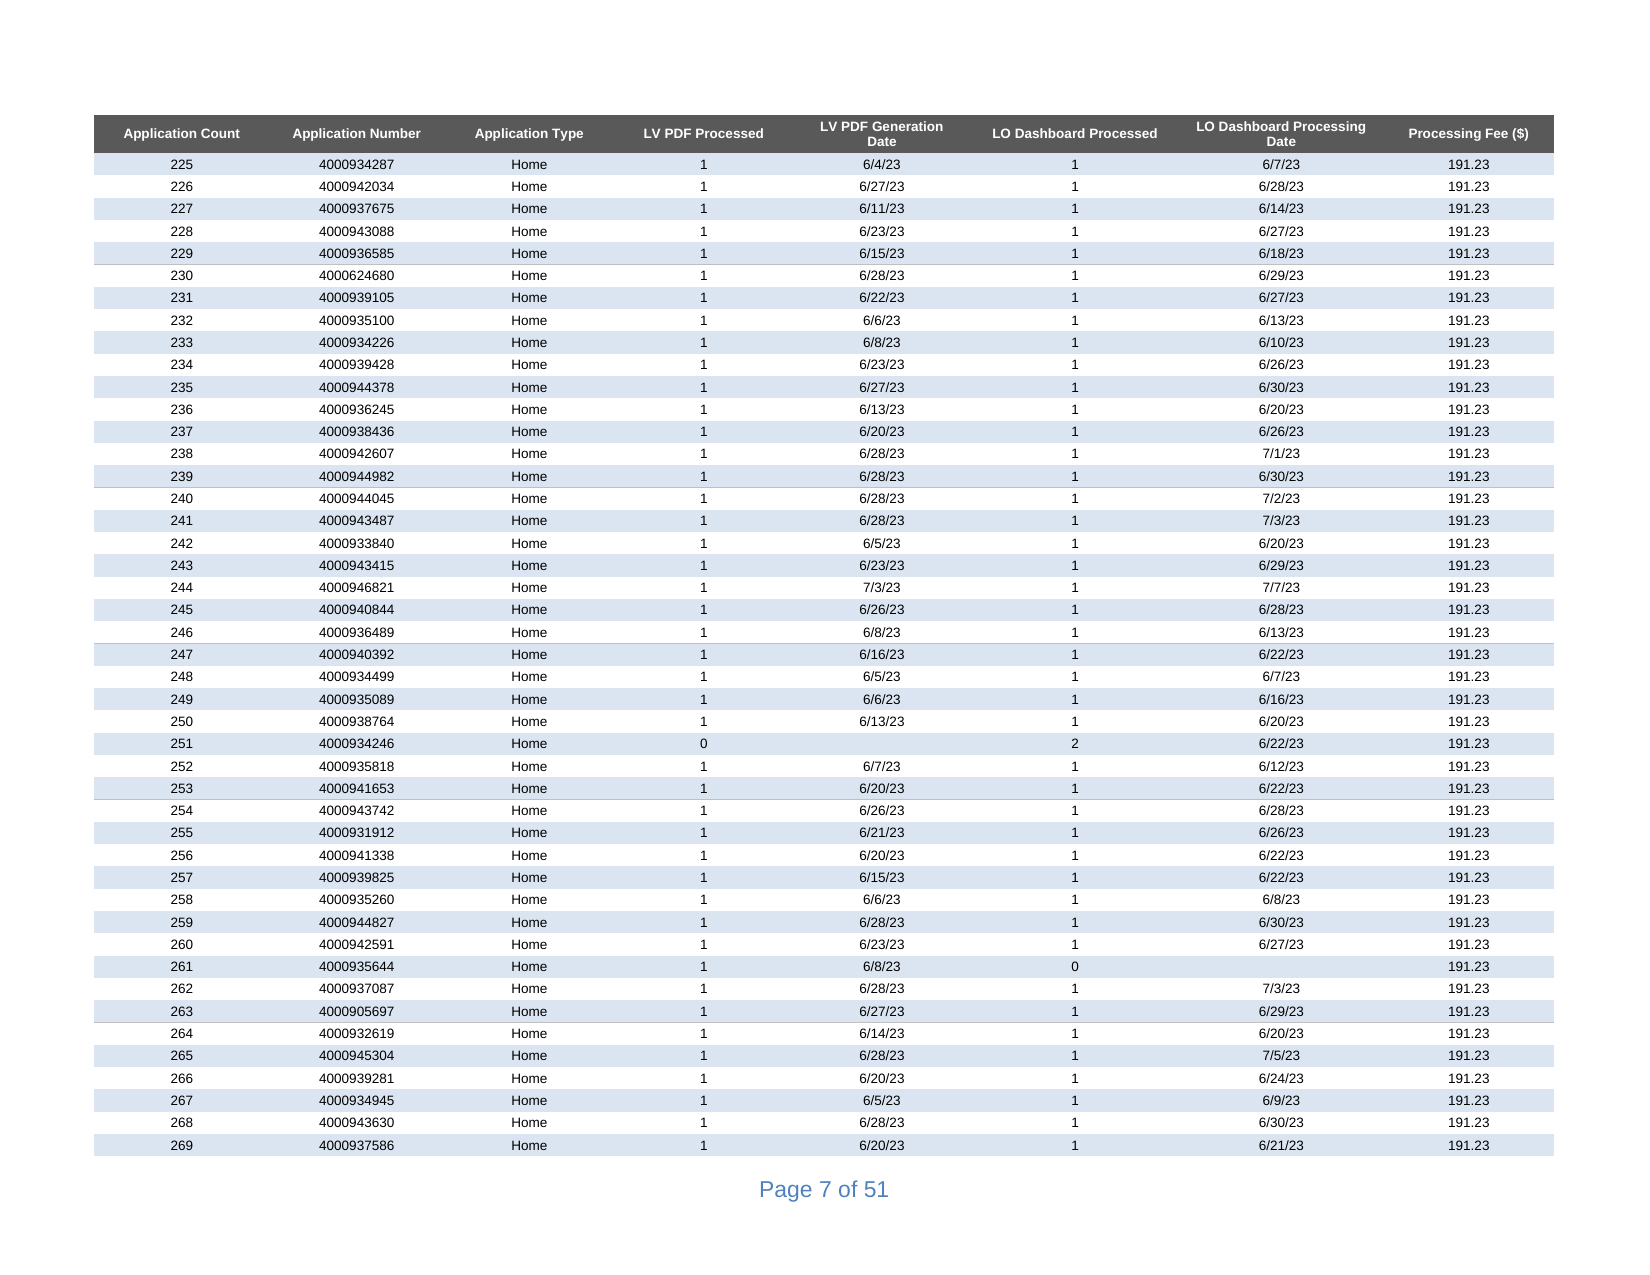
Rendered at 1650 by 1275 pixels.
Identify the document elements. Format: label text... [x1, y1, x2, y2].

table_cell 1 [614, 198, 793, 220]
table_cell 4000943742 [269, 800, 444, 822]
table_cell 7/3/23 [793, 577, 971, 599]
table_cell 6/15/23 [793, 242, 971, 264]
table_cell 6/20/23 [1179, 710, 1383, 733]
table_cell 191.23 [1383, 733, 1554, 755]
table_cell Home [444, 510, 614, 532]
table_cell 4000944045 [269, 488, 444, 510]
table_cell Home [444, 822, 614, 844]
table_cell 6/27/23 [793, 175, 971, 198]
table_cell 1 [614, 1023, 793, 1045]
table_cell 1 [971, 175, 1179, 198]
table_cell Home [444, 443, 614, 465]
table_cell Home [444, 577, 614, 599]
table_cell 4000941653 [269, 777, 444, 799]
table_cell Home [444, 644, 614, 666]
table_cell 1 [971, 644, 1179, 666]
table_cell Home [444, 220, 614, 242]
table_cell 7/3/23 [1179, 978, 1383, 1000]
table_cell Home [444, 688, 614, 710]
table_cell Home [444, 198, 614, 220]
table_cell 191.23 [1383, 1067, 1554, 1089]
table_cell 1 [971, 265, 1179, 287]
table_cell 1 [971, 510, 1179, 532]
table_cell 1 [971, 1112, 1179, 1134]
table_cell 249 [94, 688, 269, 710]
table_cell 263 [94, 1000, 269, 1022]
table_cell Home [444, 398, 614, 421]
table_header LV PDF Generation Date [793, 115, 971, 153]
table_cell 191.23 [1383, 777, 1554, 799]
table_cell 7/2/23 [1179, 488, 1383, 510]
table_cell 1 [614, 688, 793, 710]
table_cell 4000935644 [269, 956, 444, 978]
table_cell 4000931912 [269, 822, 444, 844]
table_cell 4000936245 [269, 398, 444, 421]
table_cell 1 [614, 331, 793, 354]
table_cell 4000932619 [269, 1023, 444, 1045]
table_cell 6/28/23 [793, 510, 971, 532]
table_cell 228 [94, 220, 269, 242]
table_cell 4000944982 [269, 465, 444, 487]
table_cell 4000944378 [269, 376, 444, 398]
table_cell Home [444, 354, 614, 376]
table_cell 191.23 [1383, 866, 1554, 889]
table_cell 4000943487 [269, 510, 444, 532]
table_cell 6/8/23 [793, 621, 971, 643]
table_cell 6/7/23 [793, 755, 971, 777]
table_cell Home [444, 376, 614, 398]
table_cell 1 [971, 777, 1179, 799]
table_cell 1 [614, 933, 793, 956]
table_cell 1 [971, 844, 1179, 866]
table_cell 1 [614, 1112, 793, 1134]
table_cell 191.23 [1383, 577, 1554, 599]
table_cell Home [444, 599, 614, 621]
table_cell 191.23 [1383, 331, 1554, 354]
table_cell 1 [971, 398, 1179, 421]
table_cell 1 [614, 978, 793, 1000]
table_cell 253 [94, 777, 269, 799]
table_cell 4000943630 [269, 1112, 444, 1134]
table_cell 6/28/23 [793, 911, 971, 933]
table_header Application Type [444, 115, 614, 153]
table_cell 6/28/23 [793, 488, 971, 510]
table_cell 4000942591 [269, 933, 444, 956]
table_cell 4000934945 [269, 1089, 444, 1112]
table_cell 191.23 [1383, 175, 1554, 198]
table_cell 6/13/23 [1179, 309, 1383, 331]
table_cell 6/13/23 [793, 710, 971, 733]
table_cell 1 [971, 666, 1179, 688]
table_cell 1 [614, 822, 793, 844]
table_cell 6/14/23 [1179, 198, 1383, 220]
table_cell 1 [614, 421, 793, 443]
table_cell 1 [614, 488, 793, 510]
table_cell 4000943415 [269, 554, 444, 577]
table_cell 4000940392 [269, 644, 444, 666]
table_cell 1 [614, 1134, 793, 1156]
table_cell 260 [94, 933, 269, 956]
table_cell 191.23 [1383, 933, 1554, 956]
table_cell 4000934287 [269, 153, 444, 175]
table_cell 6/20/23 [1179, 1023, 1383, 1045]
table_cell 6/28/23 [1179, 175, 1383, 198]
table_cell 1 [971, 978, 1179, 1000]
table_cell Home [444, 1023, 614, 1045]
table_cell Home [444, 242, 614, 264]
table_cell 254 [94, 800, 269, 822]
table_cell 1 [971, 153, 1179, 175]
table_cell 4000946821 [269, 577, 444, 599]
table_cell 259 [94, 911, 269, 933]
table_cell 191.23 [1383, 621, 1554, 643]
table_cell 1 [614, 621, 793, 643]
table_cell 1 [971, 911, 1179, 933]
table_cell 6/22/23 [1179, 844, 1383, 866]
table_cell 264 [94, 1023, 269, 1045]
table_cell 1 [614, 1089, 793, 1112]
table_cell 191.23 [1383, 844, 1554, 866]
table_cell 4000939428 [269, 354, 444, 376]
table_cell 1 [971, 287, 1179, 309]
table_cell 6/21/23 [793, 822, 971, 844]
table_cell 6/28/23 [793, 978, 971, 1000]
table_cell 6/28/23 [793, 265, 971, 287]
table_cell Home [444, 710, 614, 733]
table_cell 258 [94, 889, 269, 911]
table_cell 4000944827 [269, 911, 444, 933]
table_cell 6/9/23 [1179, 1089, 1383, 1112]
table_cell 6/29/23 [1179, 265, 1383, 287]
table_cell Home [444, 532, 614, 554]
table_cell 233 [94, 331, 269, 354]
table_cell 191.23 [1383, 554, 1554, 577]
table_header Application Count [94, 115, 269, 153]
table_cell 6/20/23 [1179, 398, 1383, 421]
table_cell Home [444, 465, 614, 487]
table_cell 6/6/23 [793, 688, 971, 710]
table_cell 240 [94, 488, 269, 510]
table_cell 191.23 [1383, 599, 1554, 621]
table_cell 191.23 [1383, 800, 1554, 822]
table_cell Home [444, 554, 614, 577]
table_cell 6/8/23 [1179, 889, 1383, 911]
table_cell 1 [971, 488, 1179, 510]
table_cell 1 [971, 755, 1179, 777]
table_cell 266 [94, 1067, 269, 1089]
table_cell Home [444, 1089, 614, 1112]
table_cell 231 [94, 287, 269, 309]
table_cell 269 [94, 1134, 269, 1156]
table_cell 247 [94, 644, 269, 666]
table_cell 1 [971, 198, 1179, 220]
table_cell 1 [971, 621, 1179, 643]
table_cell 1 [614, 777, 793, 799]
table_cell 245 [94, 599, 269, 621]
table_cell 1 [614, 844, 793, 866]
table_cell 1 [614, 710, 793, 733]
table_cell Home [444, 933, 614, 956]
table_cell 1 [971, 376, 1179, 398]
table_cell 6/22/23 [793, 287, 971, 309]
table_cell 4000936585 [269, 242, 444, 264]
table_cell 6/5/23 [793, 532, 971, 554]
table_header Processing Fee ($) [1383, 115, 1554, 153]
table_cell 239 [94, 465, 269, 487]
table_cell 1 [971, 577, 1179, 599]
table_cell 191.23 [1383, 421, 1554, 443]
table_cell Home [444, 1067, 614, 1089]
table_cell 6/5/23 [793, 666, 971, 688]
table_cell Home [444, 421, 614, 443]
table_cell 235 [94, 376, 269, 398]
table_cell 1 [971, 822, 1179, 844]
table_cell 6/23/23 [793, 933, 971, 956]
table_cell 4000934226 [269, 331, 444, 354]
table_cell Home [444, 733, 614, 755]
table_cell 191.23 [1383, 242, 1554, 264]
table_cell 7/3/23 [1179, 510, 1383, 532]
table_cell Home [444, 755, 614, 777]
table_cell 261 [94, 956, 269, 978]
table_cell Home [444, 1045, 614, 1067]
table_cell 4000624680 [269, 265, 444, 287]
table_cell 1 [614, 1067, 793, 1089]
table_cell 1 [614, 443, 793, 465]
table_cell 191.23 [1383, 1045, 1554, 1067]
table_cell 4000939825 [269, 866, 444, 889]
table_cell Home [444, 488, 614, 510]
table_cell 191.23 [1383, 978, 1554, 1000]
table_cell 1 [971, 889, 1179, 911]
table_cell 232 [94, 309, 269, 331]
table_cell 6/5/23 [793, 1089, 971, 1112]
table_cell 4000940844 [269, 599, 444, 621]
table_cell 6/27/23 [793, 376, 971, 398]
table_cell 191.23 [1383, 287, 1554, 309]
table_cell 6/18/23 [1179, 242, 1383, 264]
table_cell 1 [614, 354, 793, 376]
table_cell 1 [614, 599, 793, 621]
table_cell 191.23 [1383, 510, 1554, 532]
table_cell 6/22/23 [1179, 733, 1383, 755]
table_cell 4000935260 [269, 889, 444, 911]
table_cell 6/7/23 [1179, 666, 1383, 688]
table_cell 265 [94, 1045, 269, 1067]
table_cell 1 [614, 398, 793, 421]
table_cell 4000935089 [269, 688, 444, 710]
table_cell 1 [614, 532, 793, 554]
table_header Application Number [269, 115, 444, 153]
table_cell 1 [971, 443, 1179, 465]
table_cell Home [444, 978, 614, 1000]
table_cell 6/30/23 [1179, 465, 1383, 487]
table_cell 191.23 [1383, 710, 1554, 733]
table_cell Home [444, 911, 614, 933]
table_cell 6/13/23 [1179, 621, 1383, 643]
table_cell 6/26/23 [1179, 822, 1383, 844]
table_cell Home [444, 666, 614, 688]
table_header LO Dashboard Processing Date [1179, 115, 1383, 153]
table_cell 6/21/23 [1179, 1134, 1383, 1156]
table_cell 230 [94, 265, 269, 287]
table_cell 1 [614, 666, 793, 688]
table_cell 1 [971, 354, 1179, 376]
table_cell 6/28/23 [793, 1112, 971, 1134]
table_cell 191.23 [1383, 1134, 1554, 1156]
table_cell Home [444, 265, 614, 287]
table_cell [1179, 956, 1383, 978]
table_cell 191.23 [1383, 198, 1554, 220]
table_cell 4000937675 [269, 198, 444, 220]
table_cell 6/26/23 [793, 800, 971, 822]
table_cell 1 [614, 376, 793, 398]
table_cell 1 [614, 242, 793, 264]
table_cell 6/28/23 [793, 443, 971, 465]
table_cell 6/10/23 [1179, 331, 1383, 354]
table_cell 4000937087 [269, 978, 444, 1000]
table_cell 6/12/23 [1179, 755, 1383, 777]
table_cell 6/28/23 [1179, 800, 1383, 822]
table_cell 4000935818 [269, 755, 444, 777]
table_cell 6/27/23 [793, 1000, 971, 1022]
table_cell 191.23 [1383, 911, 1554, 933]
table_cell 255 [94, 822, 269, 844]
table_cell 6/6/23 [793, 309, 971, 331]
table_cell 6/7/23 [1179, 153, 1383, 175]
table_cell 6/28/23 [793, 1045, 971, 1067]
table_cell 191.23 [1383, 1023, 1554, 1045]
table_cell 1 [614, 465, 793, 487]
table_cell 7/7/23 [1179, 577, 1383, 599]
table_cell 250 [94, 710, 269, 733]
table_cell 191.23 [1383, 465, 1554, 487]
table_cell 4000941338 [269, 844, 444, 866]
table_cell 229 [94, 242, 269, 264]
table_cell 6/24/23 [1179, 1067, 1383, 1089]
table_cell 6/30/23 [1179, 1112, 1383, 1134]
table_cell 262 [94, 978, 269, 1000]
table_cell 244 [94, 577, 269, 599]
table_cell 4000937586 [269, 1134, 444, 1156]
table_cell 1 [971, 688, 1179, 710]
table_cell 246 [94, 621, 269, 643]
table_cell 1 [614, 644, 793, 666]
table_cell 242 [94, 532, 269, 554]
table_cell 6/22/23 [1179, 866, 1383, 889]
table_cell Home [444, 1000, 614, 1022]
table_cell 1 [614, 309, 793, 331]
table_cell Home [444, 621, 614, 643]
table_cell 1 [971, 1067, 1179, 1089]
table_cell 0 [614, 733, 793, 755]
table_cell 6/16/23 [793, 644, 971, 666]
table_cell 4000935100 [269, 309, 444, 331]
table_cell 1 [971, 1023, 1179, 1045]
table_cell 4000939281 [269, 1067, 444, 1089]
table_cell 6/29/23 [1179, 554, 1383, 577]
table_cell Home [444, 175, 614, 198]
table_cell 4000943088 [269, 220, 444, 242]
table_cell 191.23 [1383, 1089, 1554, 1112]
table_cell 1 [971, 465, 1179, 487]
table_cell 234 [94, 354, 269, 376]
table_cell 191.23 [1383, 220, 1554, 242]
table_cell 6/6/23 [793, 889, 971, 911]
table_cell 4000936489 [269, 621, 444, 643]
table_cell 191.23 [1383, 1112, 1554, 1134]
table_cell 6/4/23 [793, 153, 971, 175]
table_cell 227 [94, 198, 269, 220]
table_cell 1 [614, 287, 793, 309]
table_cell 6/13/23 [793, 398, 971, 421]
table_cell 1 [614, 889, 793, 911]
table_cell 1 [614, 866, 793, 889]
table_cell 191.23 [1383, 443, 1554, 465]
table_cell 6/16/23 [1179, 688, 1383, 710]
table_cell 7/5/23 [1179, 1045, 1383, 1067]
table_cell 1 [971, 1089, 1179, 1112]
table_cell 1 [971, 331, 1179, 354]
table_cell 1 [614, 911, 793, 933]
table_cell 1 [614, 220, 793, 242]
table_cell 238 [94, 443, 269, 465]
table_cell 1 [971, 933, 1179, 956]
table_cell 191.23 [1383, 309, 1554, 331]
table_cell 256 [94, 844, 269, 866]
table_cell 1 [971, 242, 1179, 264]
table_cell Home [444, 309, 614, 331]
table_cell 6/20/23 [793, 777, 971, 799]
table_cell 225 [94, 153, 269, 175]
table_cell 191.23 [1383, 354, 1554, 376]
table_cell 6/8/23 [793, 956, 971, 978]
table_cell 6/27/23 [1179, 933, 1383, 956]
table_cell 4000938436 [269, 421, 444, 443]
table_cell 6/20/23 [1179, 532, 1383, 554]
table_cell Home [444, 777, 614, 799]
table_cell 191.23 [1383, 1000, 1554, 1022]
table_cell 4000942607 [269, 443, 444, 465]
table_cell 1 [614, 755, 793, 777]
table_cell 6/26/23 [1179, 421, 1383, 443]
table_cell 1 [971, 309, 1179, 331]
table_cell 191.23 [1383, 376, 1554, 398]
table_cell 4000942034 [269, 175, 444, 198]
table_cell 241 [94, 510, 269, 532]
table_cell 1 [614, 956, 793, 978]
table_cell 257 [94, 866, 269, 889]
table_cell 1 [614, 153, 793, 175]
table_cell 4000945304 [269, 1045, 444, 1067]
table_cell 6/27/23 [1179, 220, 1383, 242]
table_cell 6/27/23 [1179, 287, 1383, 309]
table_header LO Dashboard Processed [971, 115, 1179, 153]
table_cell 4000939105 [269, 287, 444, 309]
table_cell 6/23/23 [793, 354, 971, 376]
table_cell 6/23/23 [793, 554, 971, 577]
table_cell 1 [971, 421, 1179, 443]
table_cell 0 [971, 956, 1179, 978]
table_cell 191.23 [1383, 889, 1554, 911]
table_cell 4000934499 [269, 666, 444, 688]
table_cell 267 [94, 1089, 269, 1112]
table_cell Home [444, 889, 614, 911]
table_cell 1 [971, 1045, 1179, 1067]
table_cell 251 [94, 733, 269, 755]
table_cell 1 [971, 532, 1179, 554]
table_cell 6/22/23 [1179, 644, 1383, 666]
table_cell 6/23/23 [793, 220, 971, 242]
table_cell 6/26/23 [793, 599, 971, 621]
table_cell 6/22/23 [1179, 777, 1383, 799]
table_cell 6/30/23 [1179, 376, 1383, 398]
table_cell 1 [971, 599, 1179, 621]
table_cell 252 [94, 755, 269, 777]
table_cell 1 [614, 800, 793, 822]
table_cell 6/28/23 [1179, 599, 1383, 621]
table_cell 191.23 [1383, 488, 1554, 510]
table_cell 6/30/23 [1179, 911, 1383, 933]
table_cell 4000933840 [269, 532, 444, 554]
table_cell 1 [971, 1134, 1179, 1156]
table_cell 191.23 [1383, 644, 1554, 666]
table_cell 191.23 [1383, 153, 1554, 175]
table_cell 268 [94, 1112, 269, 1134]
table_cell 191.23 [1383, 956, 1554, 978]
table_cell Home [444, 956, 614, 978]
table_header LV PDF Processed [614, 115, 793, 153]
table_cell 6/26/23 [1179, 354, 1383, 376]
table_cell Home [444, 1134, 614, 1156]
table_cell 6/14/23 [793, 1023, 971, 1045]
table_cell Home [444, 287, 614, 309]
table_cell Home [444, 153, 614, 175]
table_cell 6/20/23 [793, 421, 971, 443]
table_cell Home [444, 800, 614, 822]
table_cell 1 [614, 265, 793, 287]
table_cell 2 [971, 733, 1179, 755]
table_cell 1 [614, 175, 793, 198]
table_cell 191.23 [1383, 822, 1554, 844]
table_cell 243 [94, 554, 269, 577]
table_cell 6/8/23 [793, 331, 971, 354]
table_cell [793, 733, 971, 755]
table_cell 1 [614, 577, 793, 599]
table_cell 191.23 [1383, 755, 1554, 777]
table_cell 248 [94, 666, 269, 688]
table_cell 191.23 [1383, 688, 1554, 710]
table_cell 7/1/23 [1179, 443, 1383, 465]
table_cell 191.23 [1383, 666, 1554, 688]
table_cell 237 [94, 421, 269, 443]
table_cell 1 [971, 800, 1179, 822]
table_cell 6/15/23 [793, 866, 971, 889]
table_cell 1 [971, 710, 1179, 733]
table_cell 1 [971, 220, 1179, 242]
table_cell 1 [971, 866, 1179, 889]
table_cell Home [444, 1112, 614, 1134]
table_cell 191.23 [1383, 532, 1554, 554]
table_cell 6/20/23 [793, 1134, 971, 1156]
table_cell 1 [971, 1000, 1179, 1022]
table_cell 1 [614, 510, 793, 532]
table_cell 1 [614, 1045, 793, 1067]
table_cell 1 [971, 554, 1179, 577]
table_cell 1 [614, 554, 793, 577]
table_cell 191.23 [1383, 398, 1554, 421]
table_cell 6/11/23 [793, 198, 971, 220]
table_cell 4000905697 [269, 1000, 444, 1022]
table_cell 191.23 [1383, 265, 1554, 287]
table_cell 1 [614, 1000, 793, 1022]
table_cell 6/20/23 [793, 844, 971, 866]
table_cell Home [444, 866, 614, 889]
table_cell 226 [94, 175, 269, 198]
table_cell 236 [94, 398, 269, 421]
table_cell 4000938764 [269, 710, 444, 733]
table_cell 6/20/23 [793, 1067, 971, 1089]
table_cell 4000934246 [269, 733, 444, 755]
table_cell Home [444, 331, 614, 354]
table_cell 6/28/23 [793, 465, 971, 487]
table_cell Home [444, 844, 614, 866]
table_cell 6/29/23 [1179, 1000, 1383, 1022]
